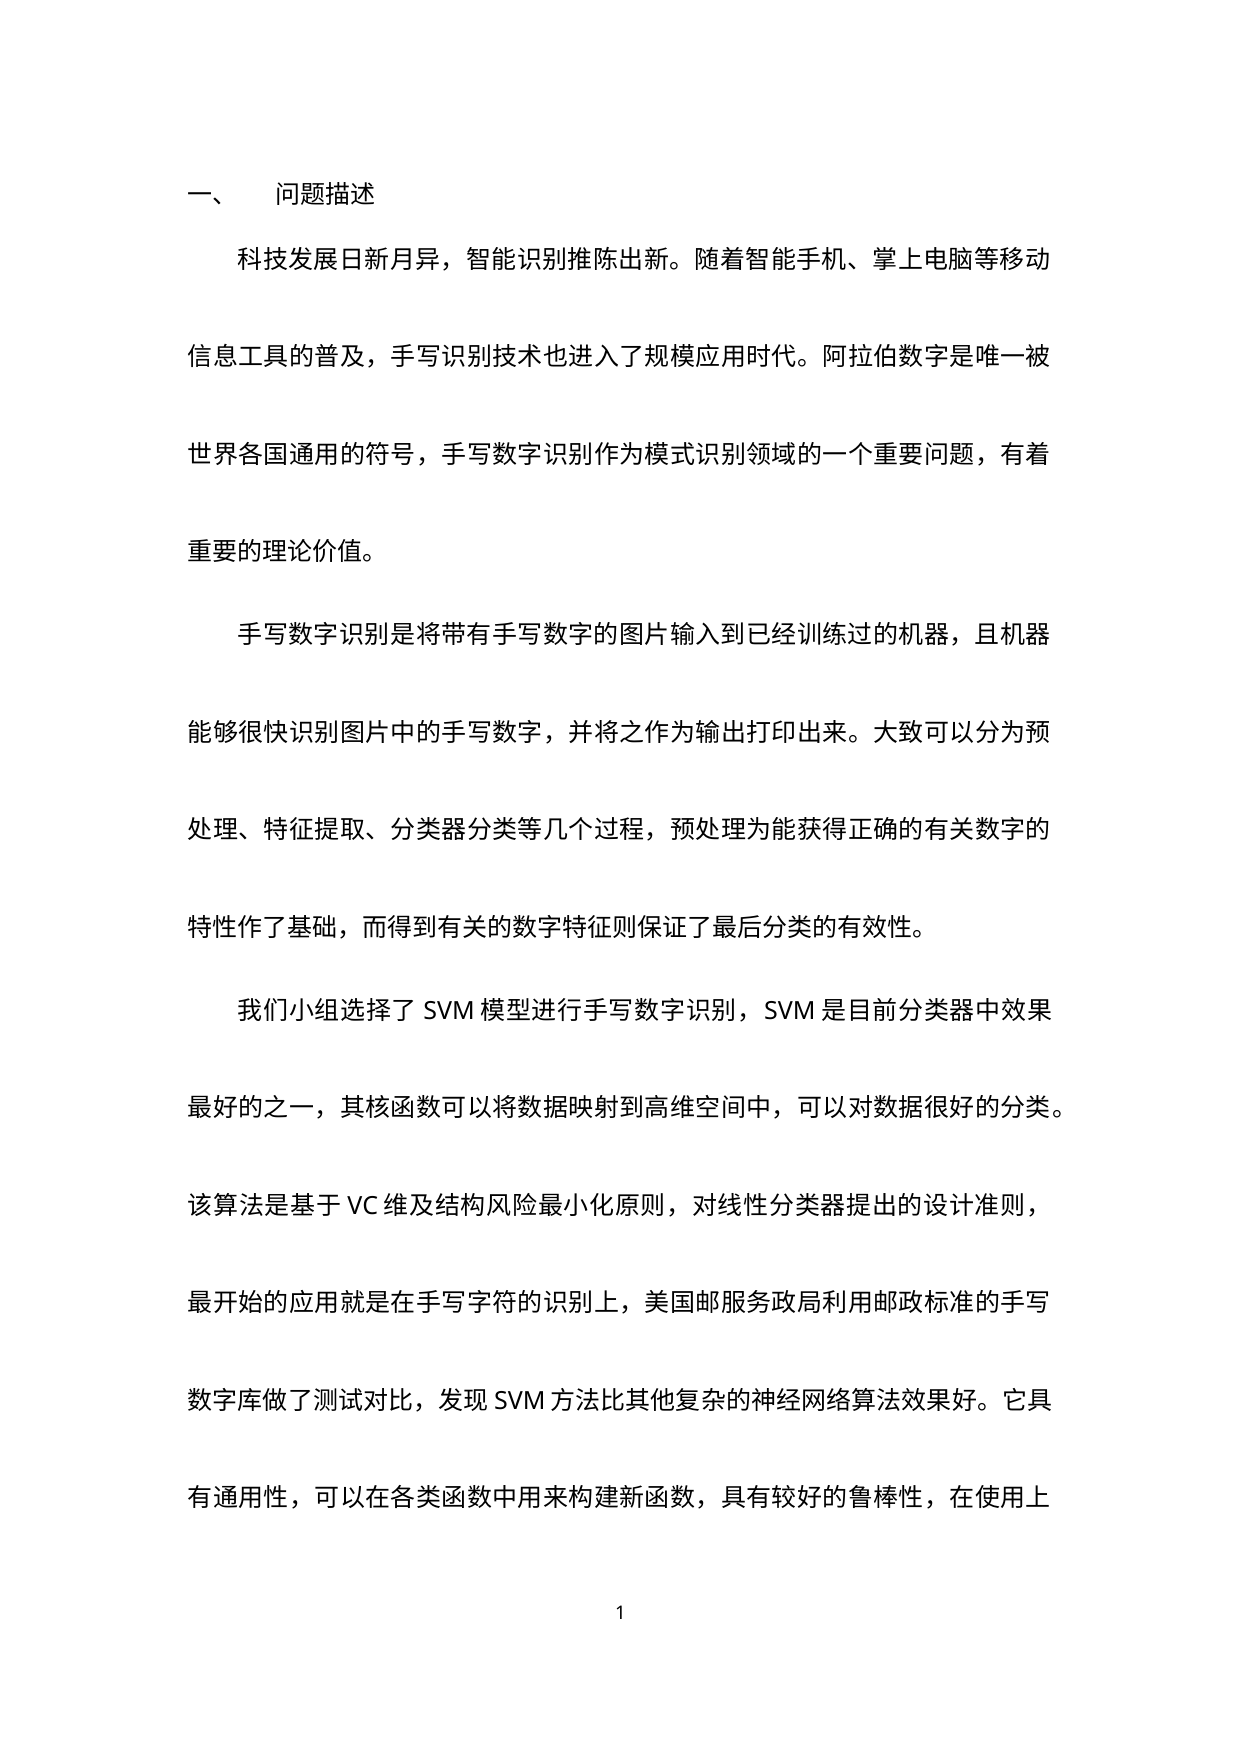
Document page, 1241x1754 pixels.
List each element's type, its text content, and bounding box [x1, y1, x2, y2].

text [187, 976, 1053, 1528]
list 问题描述 [187, 160, 1053, 225]
text 科技发展日新月异，智能识别推陈出新。随着智能手机、掌上电脑等移动信息工具的普及，手写识别技术也进入了规模应用时代。阿拉伯数字是唯一被世界各国通用的符号，手写数字识别作为模式识别领域的一个重要问题，有着重要的理论价值。 [187, 225, 1053, 582]
text 手写数字识别是将带有手写数字的图片输入到已经训练过的机器，且机器能够很快识别图片中的手写数字，并将之作为输出打印出来。大致可以分为预处理、特征提取、分类器分类等几个过程，预处理为能获得正确的有关数字的特性作了基础，而得到有关的数字特征则保证了最后分类的有效性。 [187, 600, 1053, 958]
